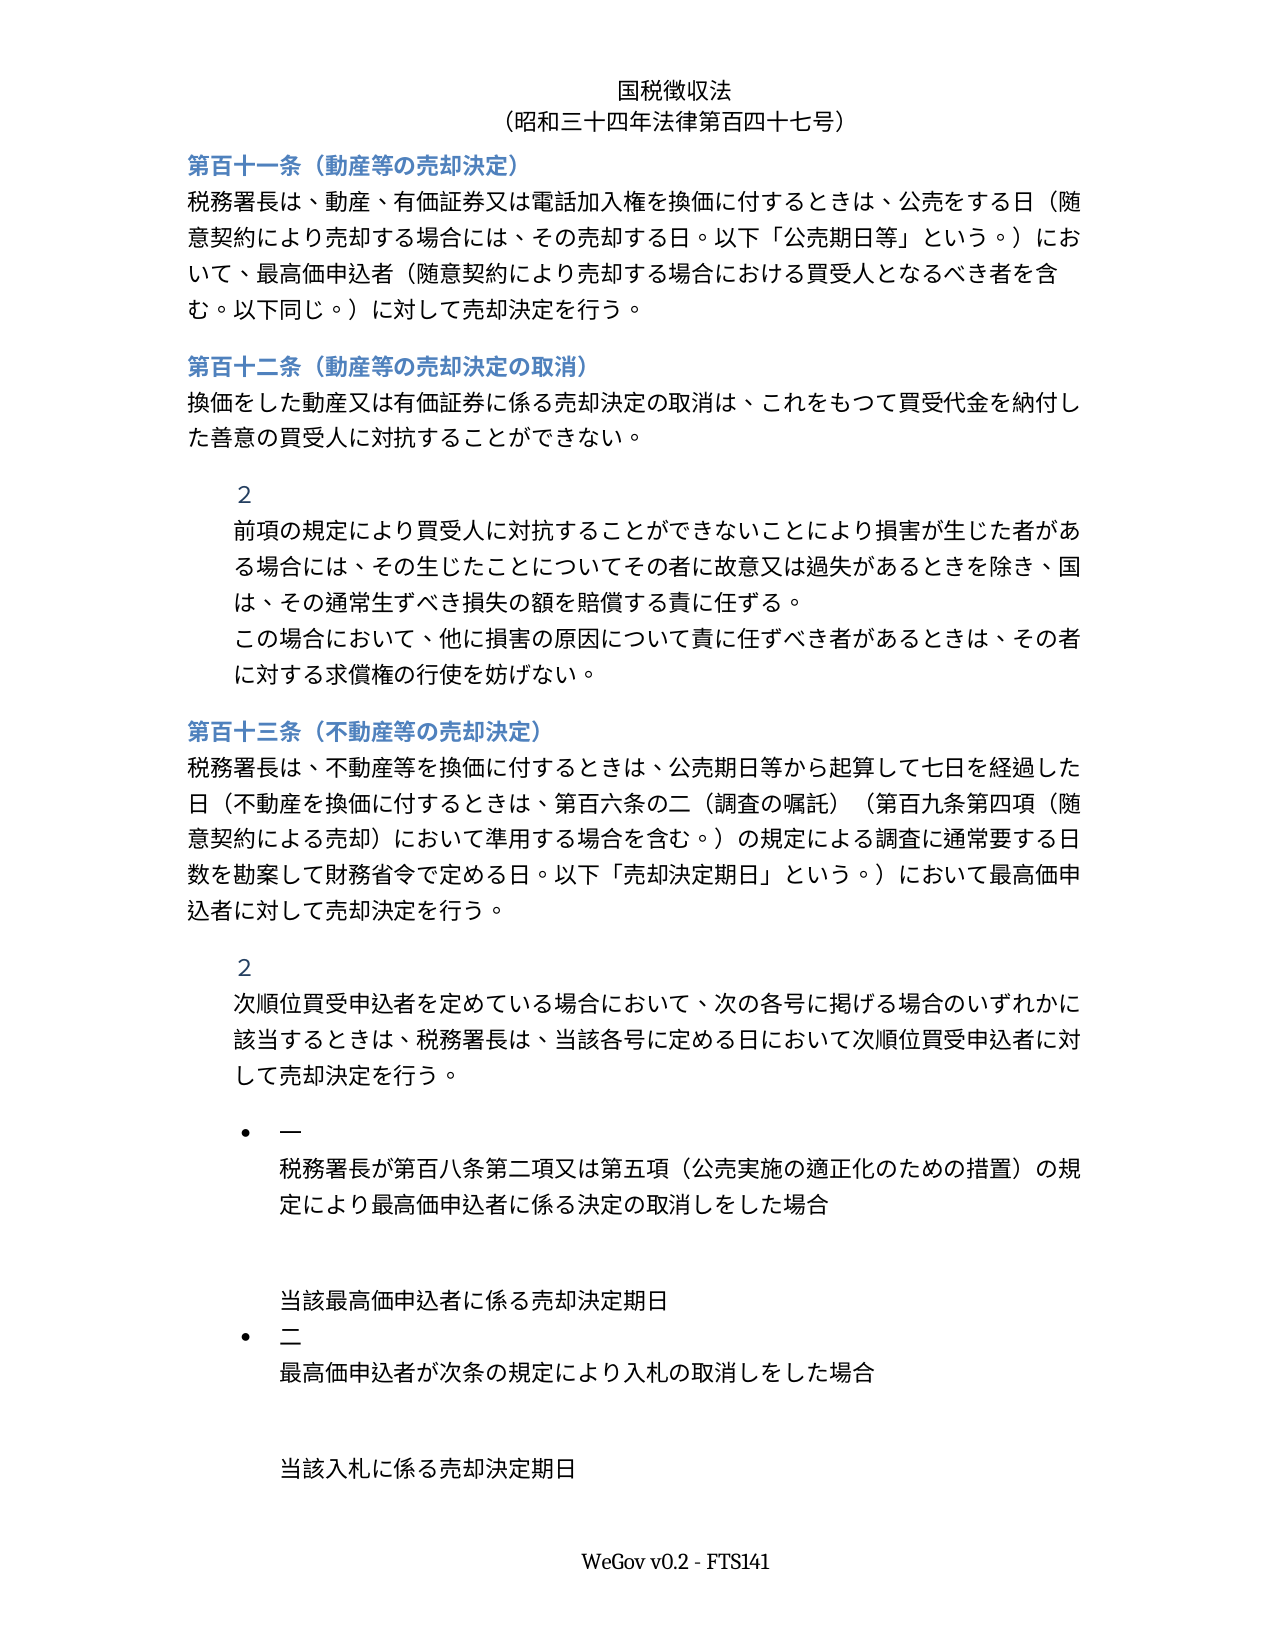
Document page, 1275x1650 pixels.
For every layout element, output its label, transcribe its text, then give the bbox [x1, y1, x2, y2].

subtitle 第百十三条（不動産等の売却決定） [187, 716, 1087, 747]
text 税務署長は、不動産等を換価に付するときは、公売期日等から起算して七日を経過した日（不動産を換価に付するときは、第百六条の二（調査の嘱託）（第百九条第四項（随意契約による売却）において準用する場合を含む。）の規定による調査に通常要する日数を勘案して財務省令で定める日。以下「売却決定期日」という。）において最高価申込者に対して売却決定を行う。 [187, 752, 1087, 927]
text 換価をした動産又は有価証券に係る売却決定の取消は、これをもつて買受代金を納付した善意の買受人に対抗することができない。 [187, 386, 1087, 454]
subtitle 第百十二条（動産等の売却決定の取消） [187, 351, 1087, 382]
text 税務署長は、動産、有価証券又は電話加入権を換価に付するときは、公売をする日（随意契約により売却する場合には、その売却する日。以下「公売期日等」という。）において、最高価申込者（随意契約により売却する場合における買受人となるべき者を含む。以下同じ。）に対して売却決定を行う。 [187, 186, 1087, 325]
subtitle 第百十一条（動産等の売却決定） [187, 150, 1087, 181]
subtitle ２ [233, 479, 1087, 510]
text 次順位買受申込者を定めている場合において、次の各号に掲げる場合のいずれかに該当するときは、税務署長は、当該各号に定める日において次順位買受申込者に対して売却決定を行う。 [233, 988, 1087, 1091]
list 一 税務署長が第百八条第二項又は第五項（公売実施の適正化のための措置）の規定により最高価申込者に係る決定の取消しをした場合 当該最高価申込者に係る売却決定期日 [242, 1117, 1087, 1316]
subtitle ２ [233, 952, 1087, 983]
text 前項の規定により買受人に対抗することができないことにより損害が生じた者がある場合には、その生じたことについてその者に故意又は過失があるときを除き、国は、その通常生ずべき損失の額を賠償する責に任ずる。 この場合において、他に損害の原因について責に任ずべき者があるときは、その者に対する求償権の行使を妨げない。 [233, 515, 1087, 690]
list 二 最高価申込者が次条の規定により入札の取消しをした場合 当該入札に係る売却決定期日 [242, 1321, 1087, 1484]
